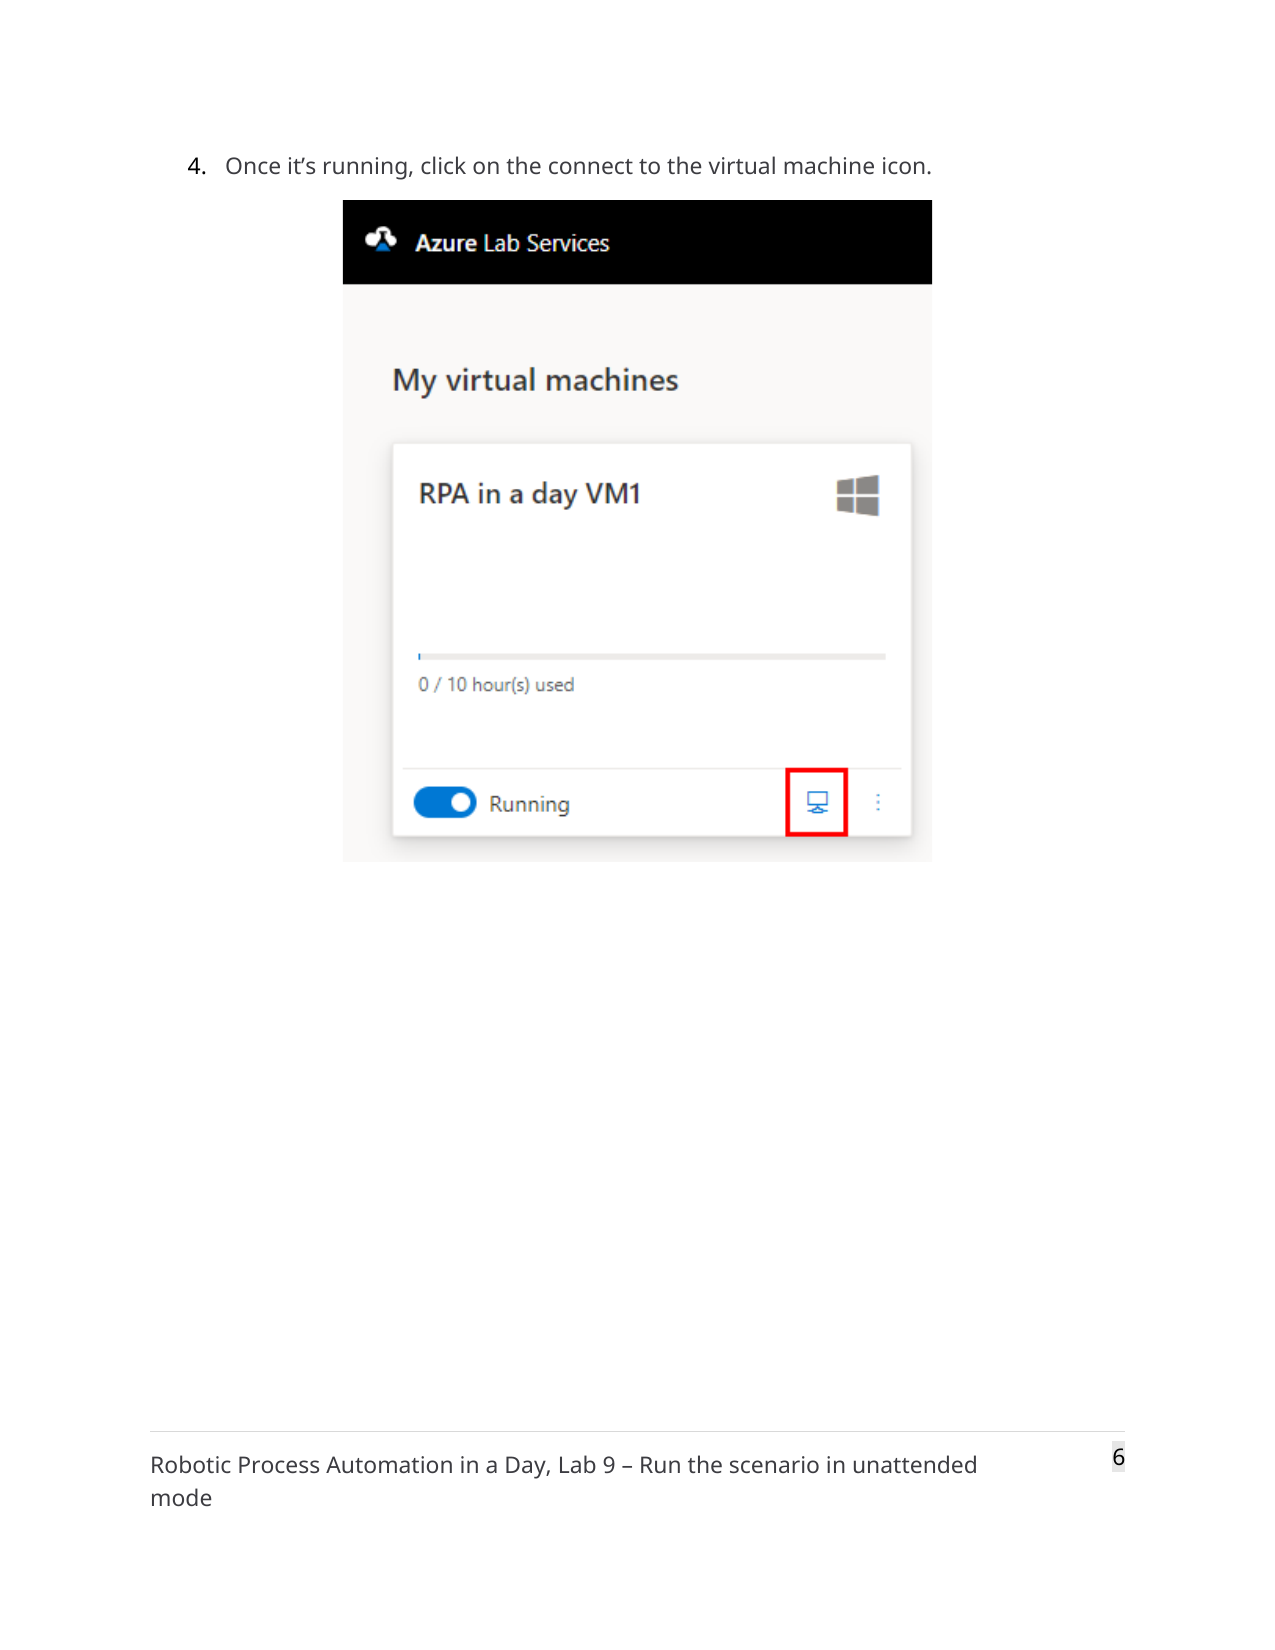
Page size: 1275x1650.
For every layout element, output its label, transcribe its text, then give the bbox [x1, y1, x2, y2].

picture [342, 200, 933, 862]
list Once it’s running, click on the connect to the virtual machine icon. [187, 150, 1125, 181]
